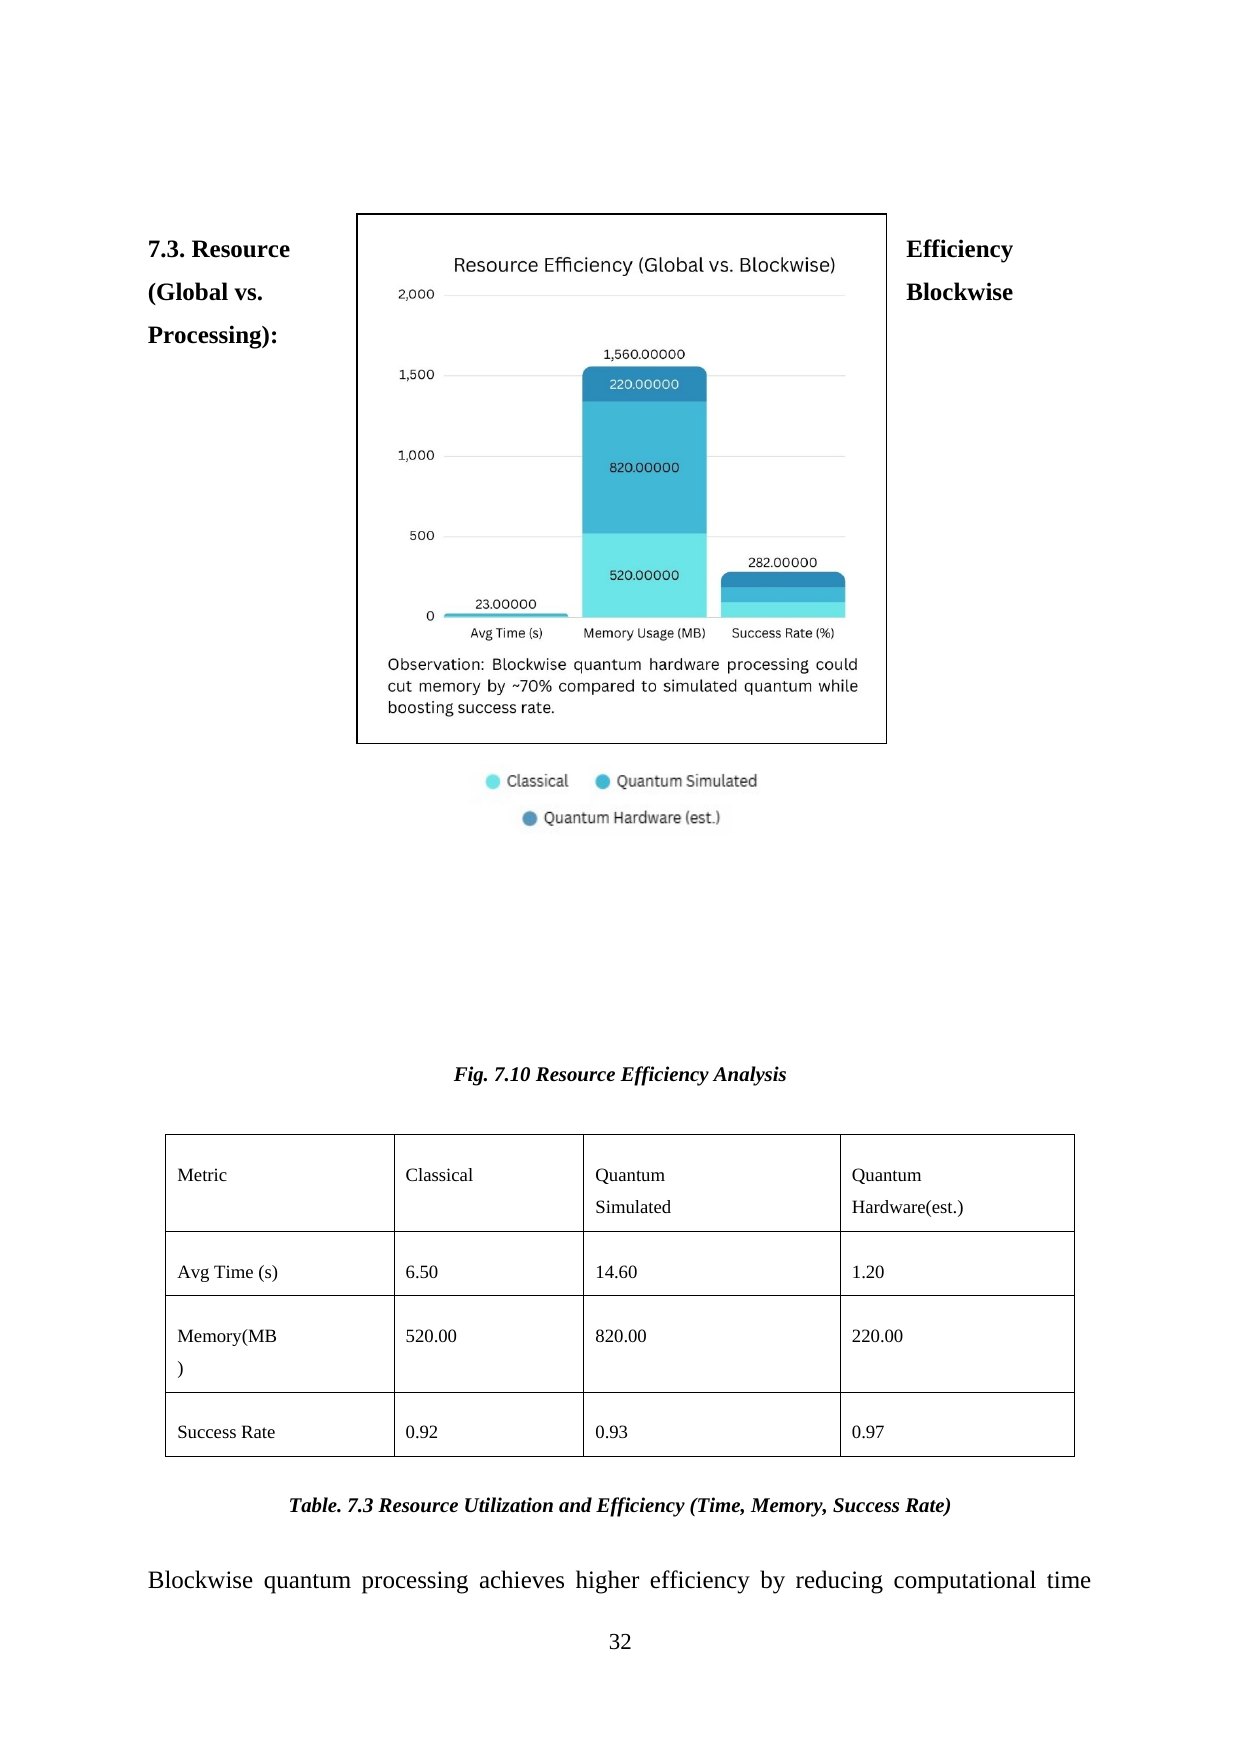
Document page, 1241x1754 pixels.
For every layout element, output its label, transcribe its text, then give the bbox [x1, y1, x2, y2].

table_cell 0.92 [395, 1393, 583, 1456]
table_cell 220.00 [841, 1296, 1074, 1392]
table_cell Success Rate [166, 1393, 394, 1456]
table_cell 520.00 [395, 1296, 583, 1392]
table_cell 0.93 [584, 1393, 840, 1456]
table_header Quantum Simulated [584, 1135, 840, 1231]
table_cell 6.50 [395, 1232, 583, 1295]
text 7.3. Resource Efficiency (Global vs. Blockwise Processing): [148, 234, 356, 349]
picture [358, 215, 886, 743]
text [148, 1565, 1092, 1594]
table_header Classical [395, 1135, 583, 1231]
table_cell 820.00 [584, 1296, 840, 1392]
table_cell 0.97 [841, 1393, 1074, 1456]
table_header Quantum Hardware(est.) [841, 1135, 1074, 1231]
table_cell 14.60 [584, 1232, 840, 1295]
table_header Metric [166, 1135, 394, 1231]
text Fig. 7.10 Resource Efficiency Analysis [148, 1062, 1092, 1086]
text Table. 7.3 Resource Utilization and Efficiency (Time, Memory, Success Rate) [148, 1493, 1092, 1517]
table_cell Memory(MB) [166, 1296, 394, 1392]
text 7.3. Resource Efficiency (Global vs. Blockwise Processing): [887, 234, 1092, 349]
table_cell 1.20 [841, 1232, 1074, 1295]
table_cell Avg Time (s) [166, 1232, 394, 1295]
picture [450, 764, 789, 836]
